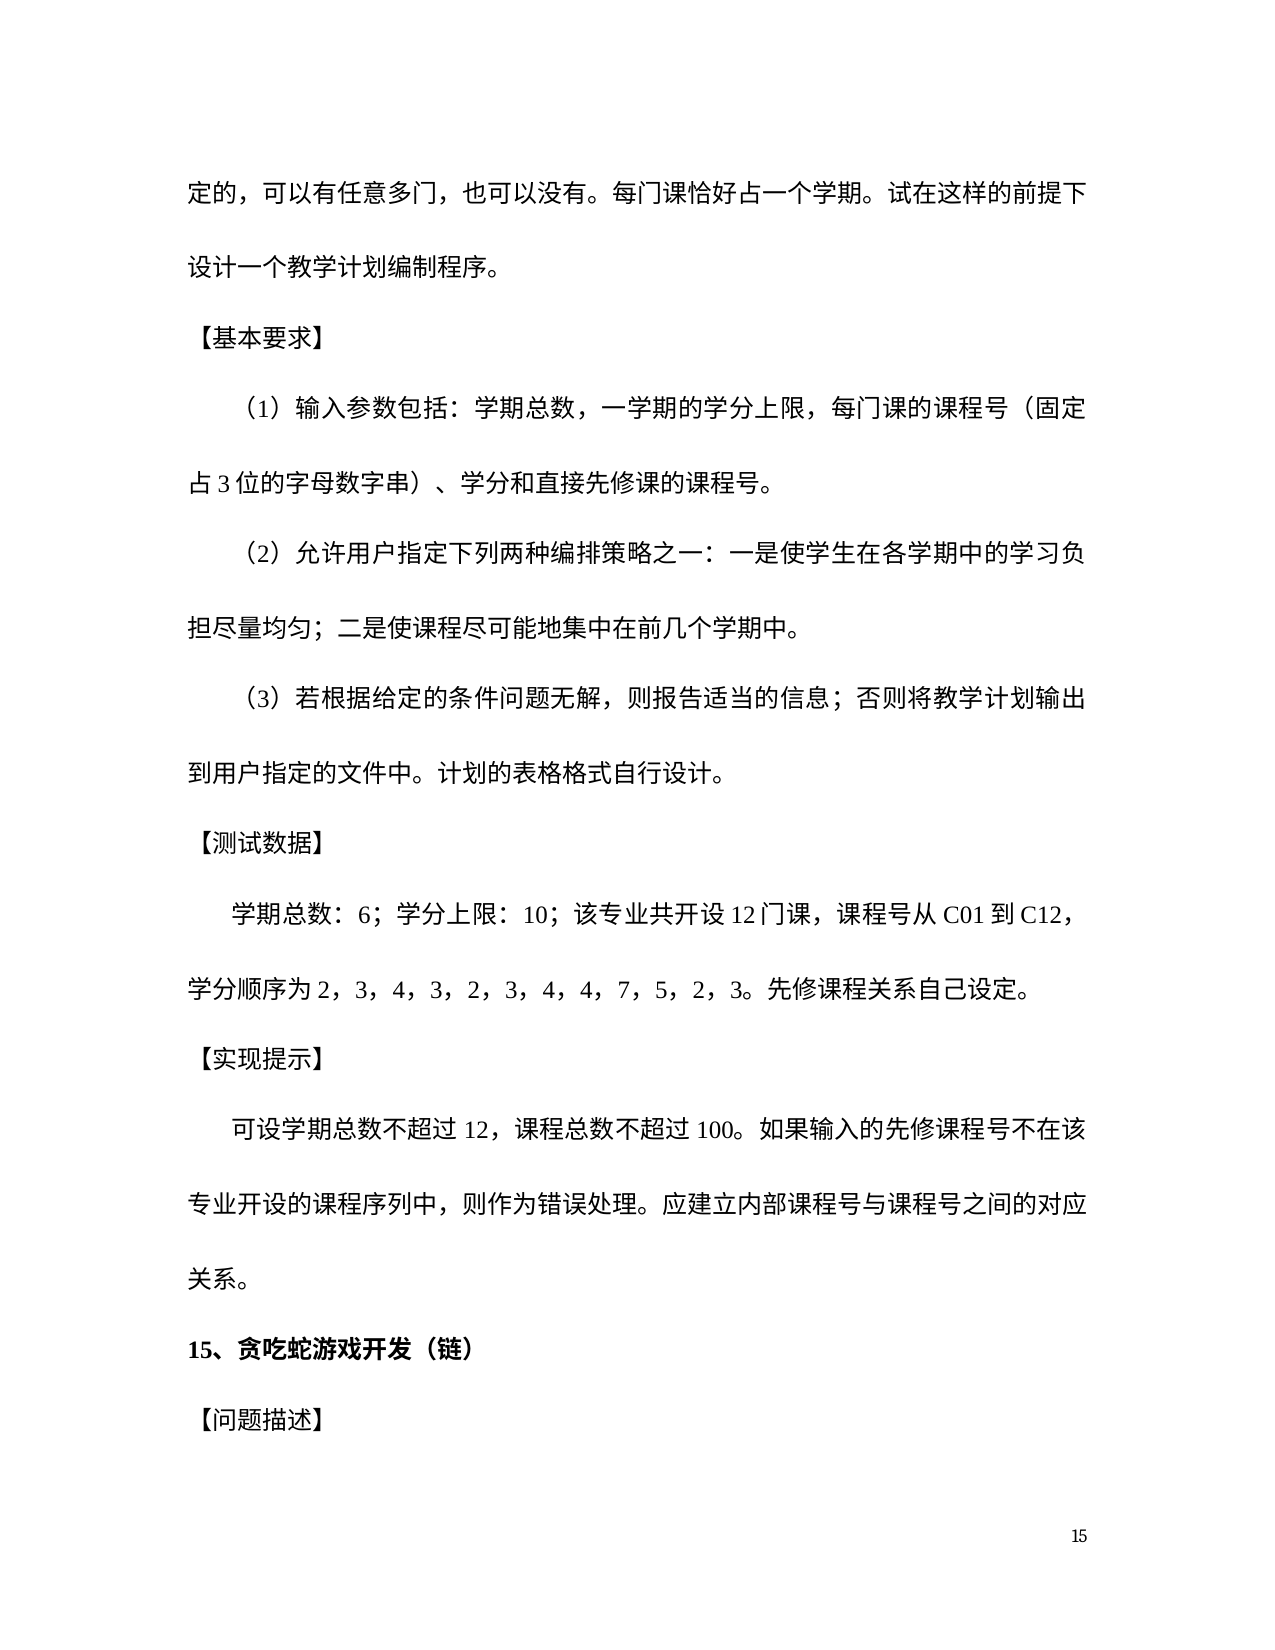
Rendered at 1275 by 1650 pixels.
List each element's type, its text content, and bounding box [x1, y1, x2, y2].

text 学期总数：6；学分上限：10；该专业共开设12门课，课程号从C01到C12，学分顺序为2，3，4，3，2，3，4，4，7，5，2，3。先修课程关系自己设定。 [187, 880, 1087, 1020]
text 15、贪吃蛇游戏开发（链） [187, 1315, 1087, 1380]
text （2）允许用户指定下列两种编排策略之一：一是使学生在各学期中的学习负担尽量均匀；二是使课程尽可能地集中在前几个学期中。 [187, 519, 1087, 659]
text （1）输入参数包括：学期总数，一学期的学分上限，每门课的课程号（固定占3位的字母数字串）、学分和直接先修课的课程号。 [187, 374, 1087, 514]
text 【实现提示】 [187, 1025, 1087, 1090]
text 【测试数据】 [187, 809, 1087, 874]
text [187, 159, 1087, 298]
text 【基本要求】 [187, 304, 1087, 369]
text （3）若根据给定的条件问题无解，则报告适当的信息；否则将教学计划输出到用户指定的文件中。计划的表格格式自行设计。 [187, 664, 1087, 804]
text 可设学期总数不超过12，课程总数不超过100。如果输入的先修课程号不在该专业开设的课程序列中，则作为错误处理。应建立内部课程号与课程号之间的对应关系。 [187, 1096, 1087, 1310]
text 【问题描述】 [187, 1386, 1087, 1451]
